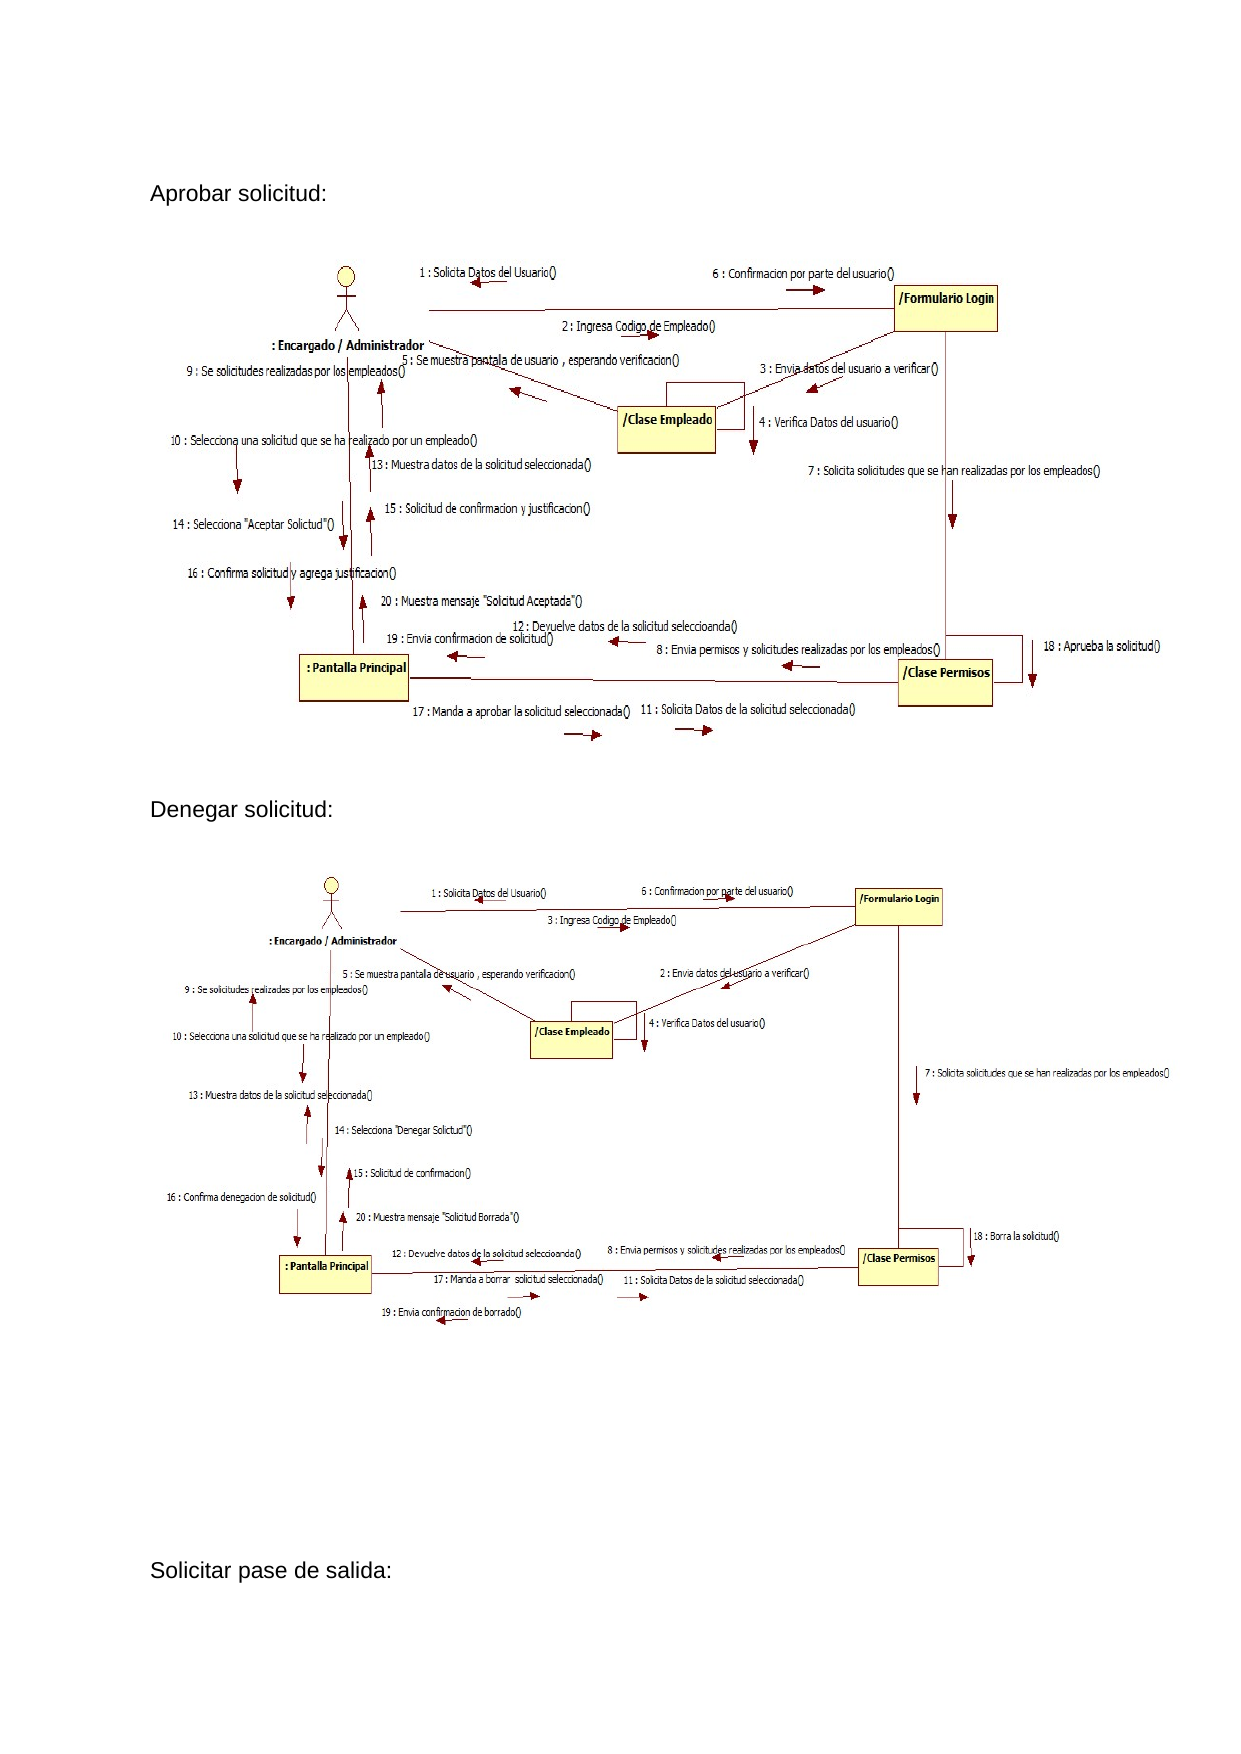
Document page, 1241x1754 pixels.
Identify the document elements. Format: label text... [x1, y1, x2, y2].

picture [150, 856, 1185, 1342]
picture [150, 240, 1179, 763]
text Aprobar solicitud: [150, 180, 1090, 207]
text Denegar solicitud: [150, 796, 1090, 823]
text Solicitar pase de salida: [150, 1557, 1090, 1583]
